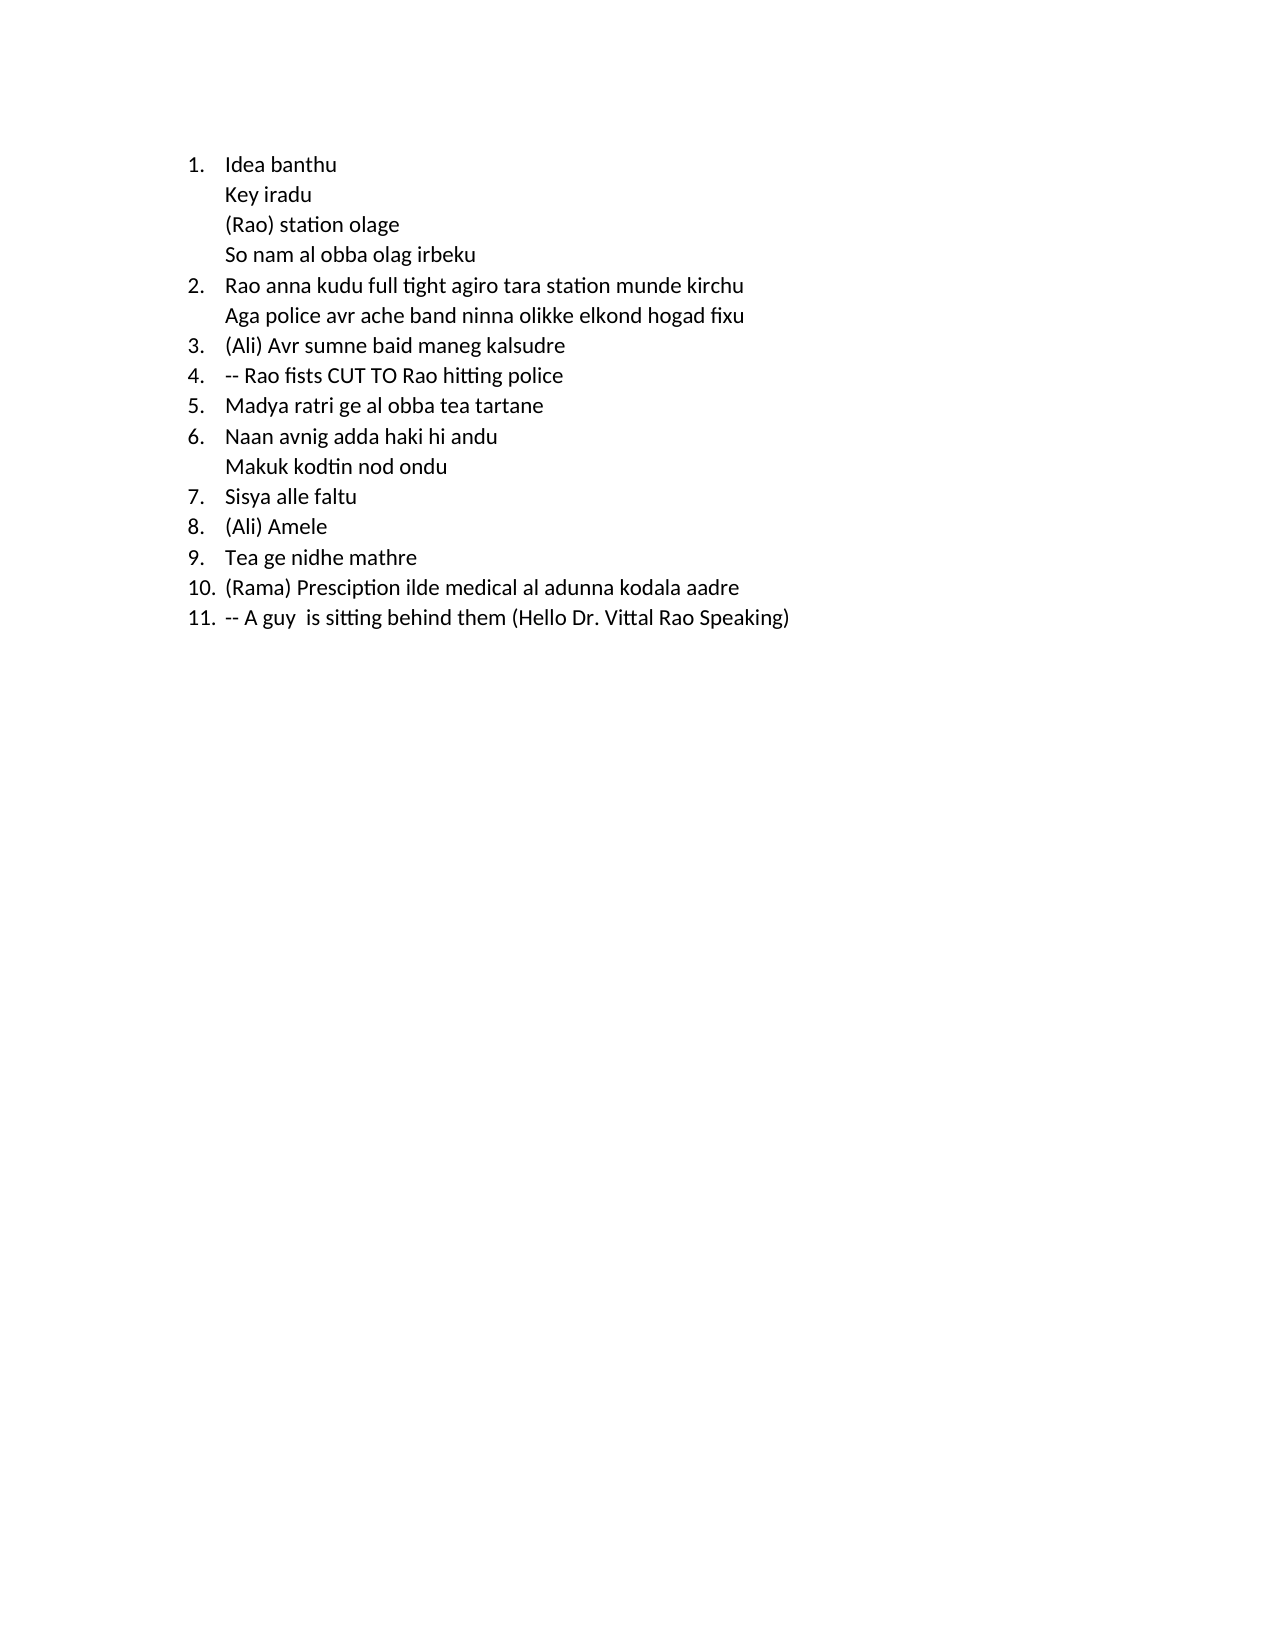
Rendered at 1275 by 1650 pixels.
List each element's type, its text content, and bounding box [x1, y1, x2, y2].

list -- A guy is sitting behind them (Hello Dr. Vittal Rao Speaking) [187, 603, 1125, 631]
list -- Rao fists CUT TO Rao hitting police [187, 361, 1125, 389]
list Tea ge nidhe mathre [187, 543, 1125, 571]
list (Ali) Amele [187, 512, 1125, 541]
list Aga police avr ache band ninna olikke elkond hogad fixu [225, 301, 1125, 329]
list Sisya alle faltu [187, 482, 1125, 510]
list (Rao) station olage [225, 210, 1125, 238]
list So nam al obba olag irbeku [225, 241, 1125, 269]
list Makuk kodtin nod ondu [225, 452, 1125, 480]
list (Rama) Presciption ilde medical al adunna kodala aadre [187, 573, 1125, 601]
list Rao anna kudu full tight agiro tara station munde kirchu [187, 271, 1125, 299]
list Key iradu [225, 180, 1125, 208]
list Idea banthu [187, 150, 1125, 178]
list Naan avnig adda haki hi andu [187, 422, 1125, 450]
list Madya ratri ge al obba tea tartane [187, 392, 1125, 420]
list (Ali) Avr sumne baid maneg kalsudre [187, 331, 1125, 359]
